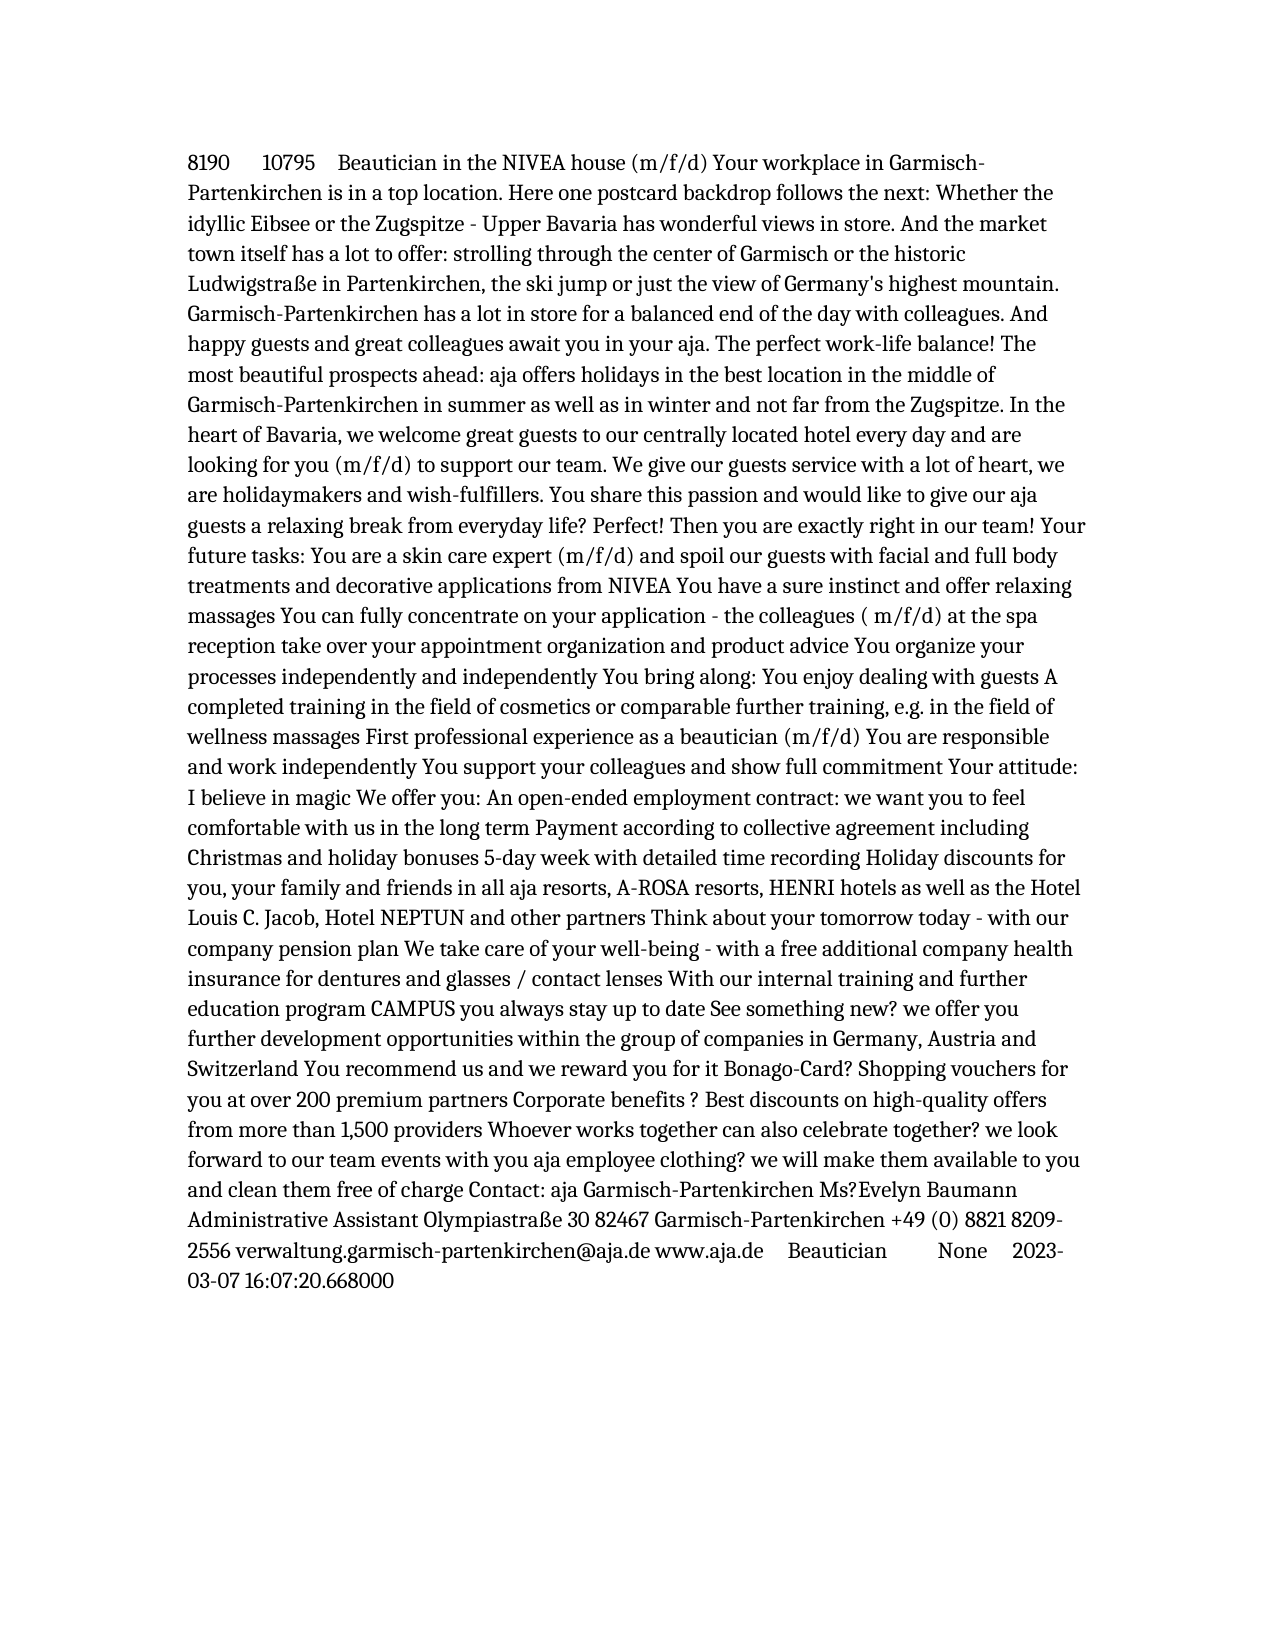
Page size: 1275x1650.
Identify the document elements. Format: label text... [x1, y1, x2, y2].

text 8190 10795 Beautician in the NIVEA house (m/f/d) Your workplace in Garmisch-Partenkirchen is in a top location. Here one postcard backdrop follows the next: Whether the idyllic Eibsee or the Zugspitze - Upper Bavaria has wonderful views in store. And the market town itself has a lot to offer: strolling through the center of Garmisch or the historic Ludwigstraße in Partenkirchen, the ski jump or just the view of Germany's highest mountain. Garmisch-Partenkirchen has a lot in store for a balanced end of the day with colleagues. And happy guests and great colleagues await you in your aja. The perfect work-life balance! The most beautiful prospects ahead: aja offers holidays in the best location in the middle of Garmisch-Partenkirchen in summer as well as in winter and not far from the Zugspitze. In the heart of Bavaria, we welcome great guests to our centrally located hotel every day and are looking for you (m/f/d) to support our team. We give our guests service with a lot of heart, we are holidaymakers and wish-fulfillers. You share this passion and would like to give our aja guests a relaxing break from everyday life? Perfect! Then you are exactly right in our team! Your future tasks: You are a skin care expert (m/f/d) and spoil our guests with facial and full body treatments and decorative applications from NIVEA You have a sure instinct and offer relaxing massages You can fully concentrate on your application - the colleagues ( m/f/d) at the spa reception take over your appointment organization and product advice You organize your processes independently and independently You bring along: You enjoy dealing with guests A completed training in the field of cosmetics or comparable further training, e.g. in the field of wellness massages First professional experience as a beautician (m/f/d) You are responsible and work independently You support your colleagues and show full commitment Your attitude: I believe in magic We offer you: An open-ended employment contract: we want you to feel comfortable with us in the long term Payment according to collective agreement including Christmas and holiday bonuses 5-day week with detailed time recording Holiday discounts for you, your family and friends in all aja resorts, A-ROSA resorts, HENRI hotels as well as the Hotel Louis C. Jacob, Hotel NEPTUN and other partners Think about your tomorrow today - with our company pension plan We take care of your well-being - with a free additional company health insurance for dentures and glasses / contact lenses With our internal training and further education program CAMPUS you always stay up to date See something new? we offer you further development opportunities within the group of companies in Germany, Austria and Switzerland You recommend us and we reward you for it Bonago-Card? Shopping vouchers for you at over 200 premium partners Corporate benefits ? Best discounts on high-quality offers from more than 1,500 providers Whoever works together can also celebrate together? we look forward to our team events with you aja employee clothing? we will make them available to you and clean them free of charge Contact: aja Garmisch-Partenkirchen Ms?Evelyn Baumann Administrative Assistant Olympiastraße 30 82467 Garmisch-Partenkirchen +49 (0) 8821 8209-2556 verwaltung.garmisch-partenkirchen@aja.de www.aja.de Beautician None 2023-03-07 16:07:20.668000 [187, 150, 1087, 1324]
